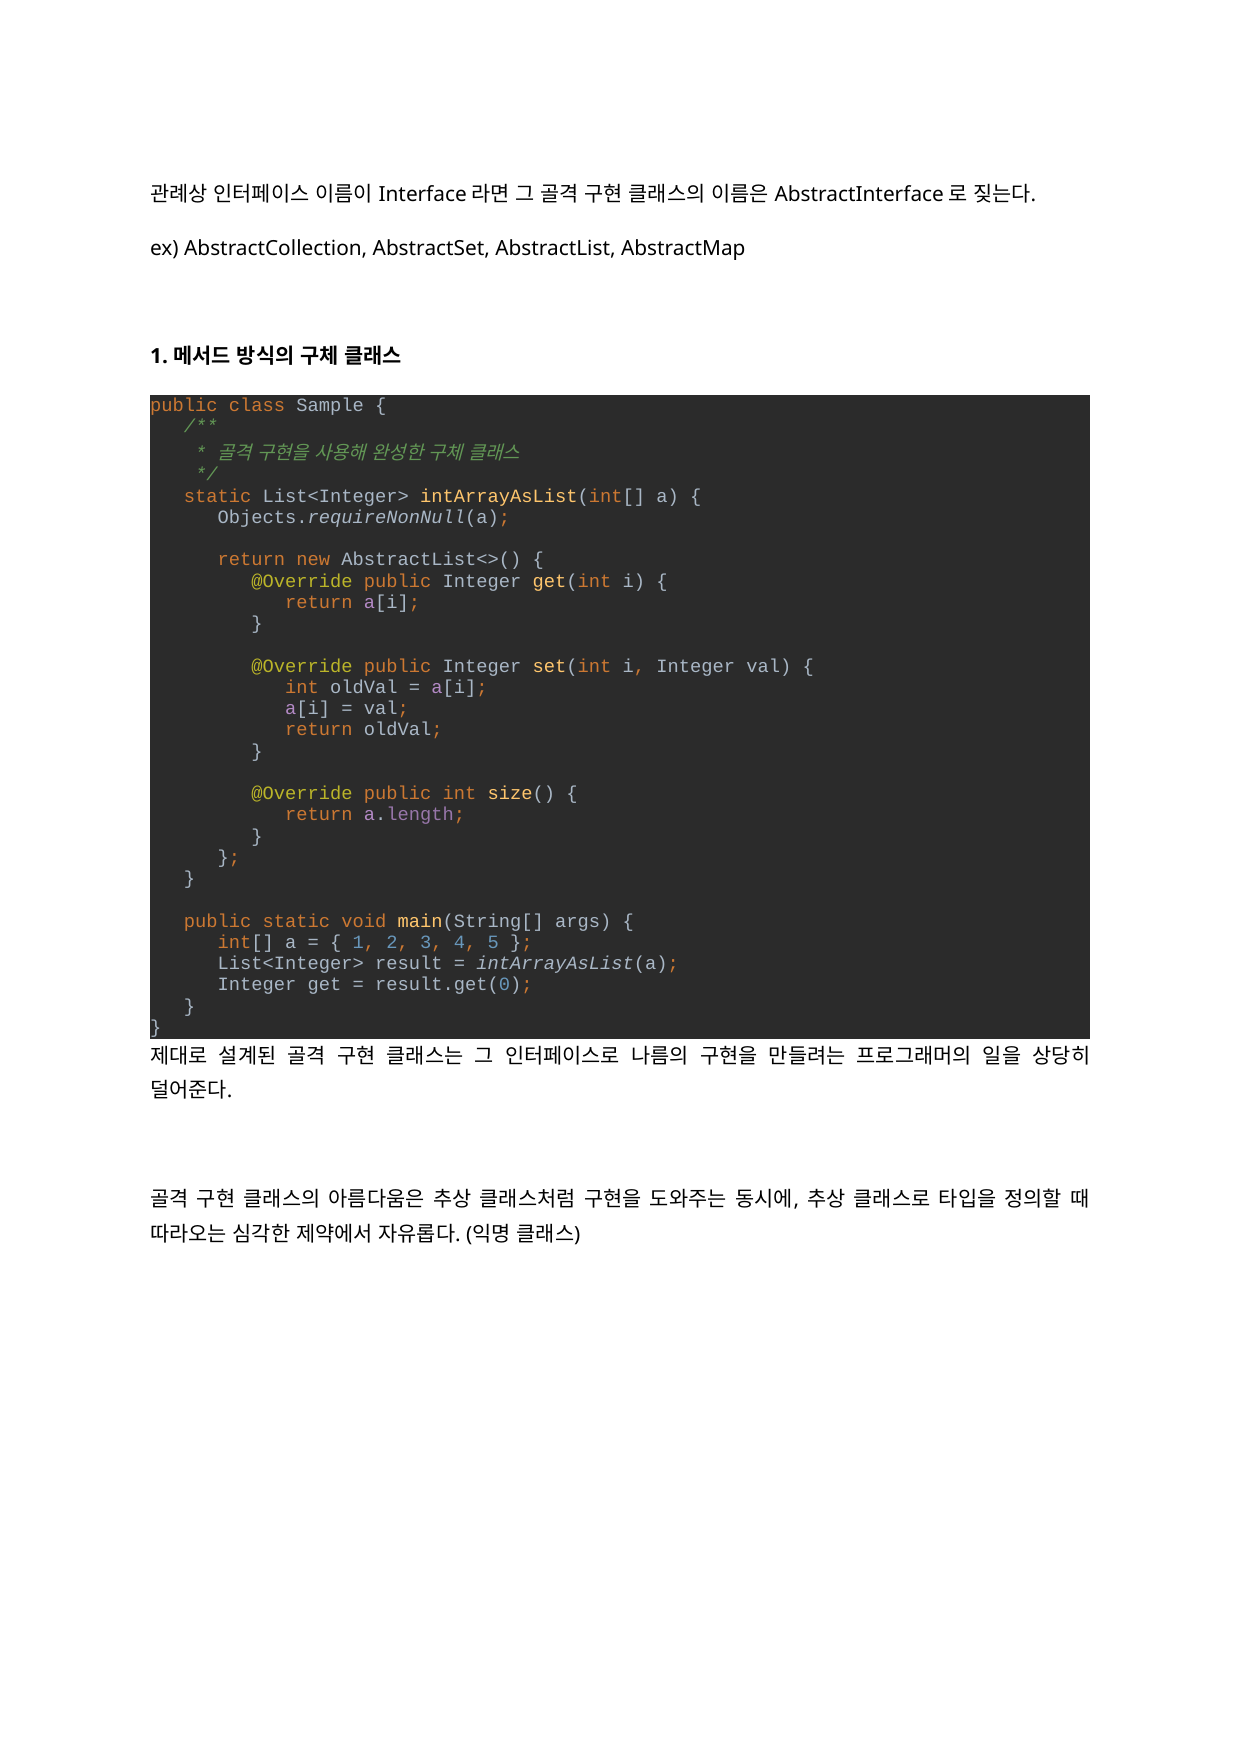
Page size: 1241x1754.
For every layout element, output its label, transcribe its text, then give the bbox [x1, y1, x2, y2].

text 1. 메서드 방식의 구체 클래스 [150, 340, 1090, 370]
text 관례상 인터페이스 이름이 Interface라면 그 골격 구현 클래스의 이름은 AbstractInterface로 짖는다. [150, 177, 1090, 207]
text public class Sample { /** * 골격 구현을 사용해 완성한 구체 클래스 */ static List<Integer> intArrayAsList(int[] a) { Objects.requireNonNull(a); return new AbstractList<>() { @Override public Integer get(int i) { return a[i]; } @Override public Integer set(int i, Integer val) { int oldVal = a[i]; a[i] = val; return oldVal; } @Override public int size() { return a.length; } }; } public static void main(String[] args) { int[] a = { 1, 2, 3, 4, 5 }; List<Integer> result = intArrayAsList(a); Integer get = result.get(0); } } [150, 395, 1090, 1039]
text 골격 구현 클래스의 아름다움은 추상 클래스처럼 구현을 도와주는 동시에, 추상 클래스로 타입을 정의할 때 따라오는 심각한 제약에서 자유롭다. (익명 클래스) [150, 1183, 1090, 1248]
text 제대로 설계된 골격 구현 클래스는 그 인터페이스로 나름의 구현을 만들려는 프로그래머의 일을 상당히 덜어준다. [150, 1039, 1090, 1104]
text ex) AbstractCollection, AbstractSet, AbstractList, AbstractMap [150, 233, 1090, 261]
